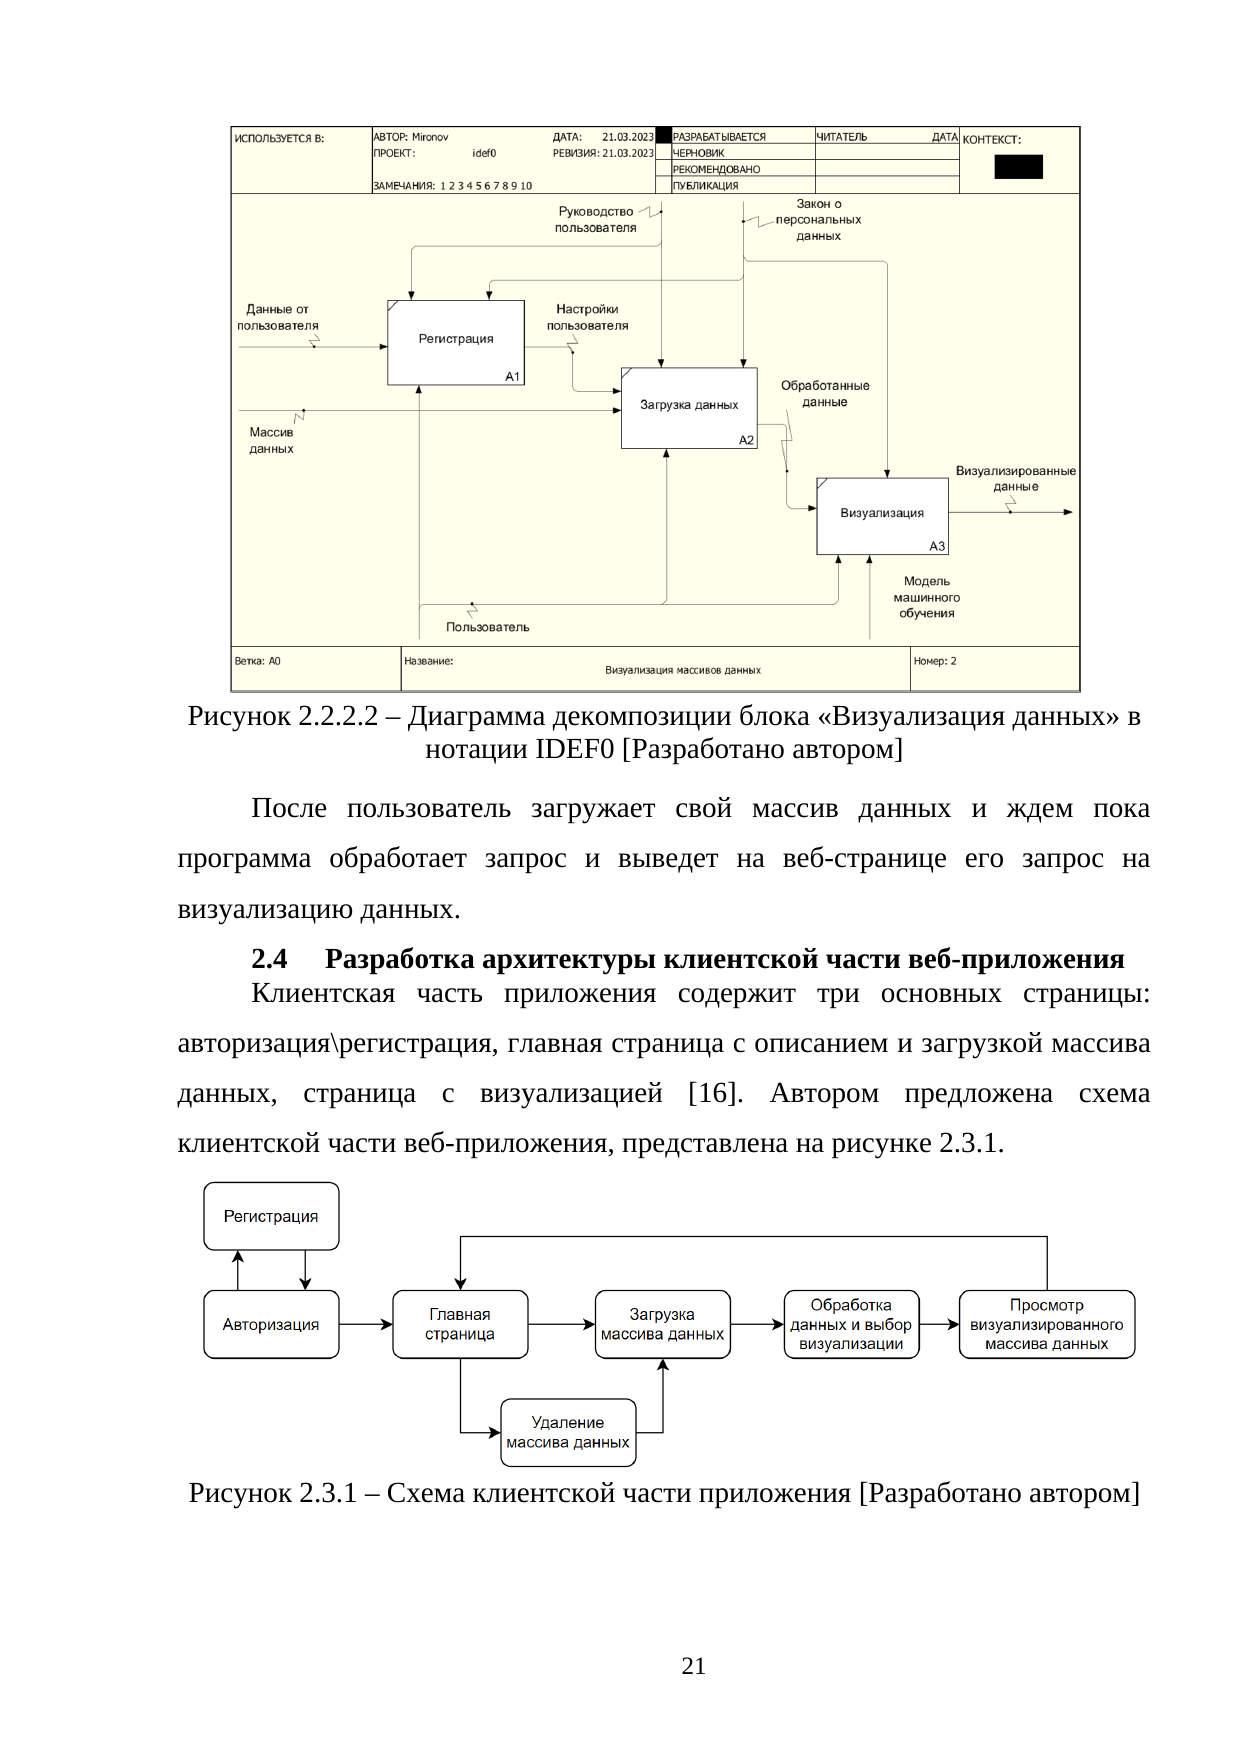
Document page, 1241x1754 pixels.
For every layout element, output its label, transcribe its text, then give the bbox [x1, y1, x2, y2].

text После пользователь загружает свой массив данных и ждем пока программа обработает запрос и выведет на веб-странице его запрос на визуализацию данных. [177, 790, 1152, 924]
text Рисунок 2.3.1 – Схема клиентской части приложения [Разработано автором] [177, 1476, 1152, 1509]
text Рисунок 2.2.2.2 – Диаграмма декомпозиции блока «Визуализация данных» в нотации IDEF0 [Разработано автором] [177, 698, 1152, 765]
text Клиентская часть приложения содержит три основных страницы: авторизация\регистрация, главная страница с описанием и загрузкой массива данных, страница с визуализацией [16]. Автором предложена схема клиентской части веб-приложения, представлена на рисунке 2.3.1. [177, 975, 1152, 1159]
picture [185, 1176, 1144, 1476]
list Разработка архитектуры клиентской части веб-приложения [177, 941, 1152, 975]
picture [221, 118, 1093, 699]
